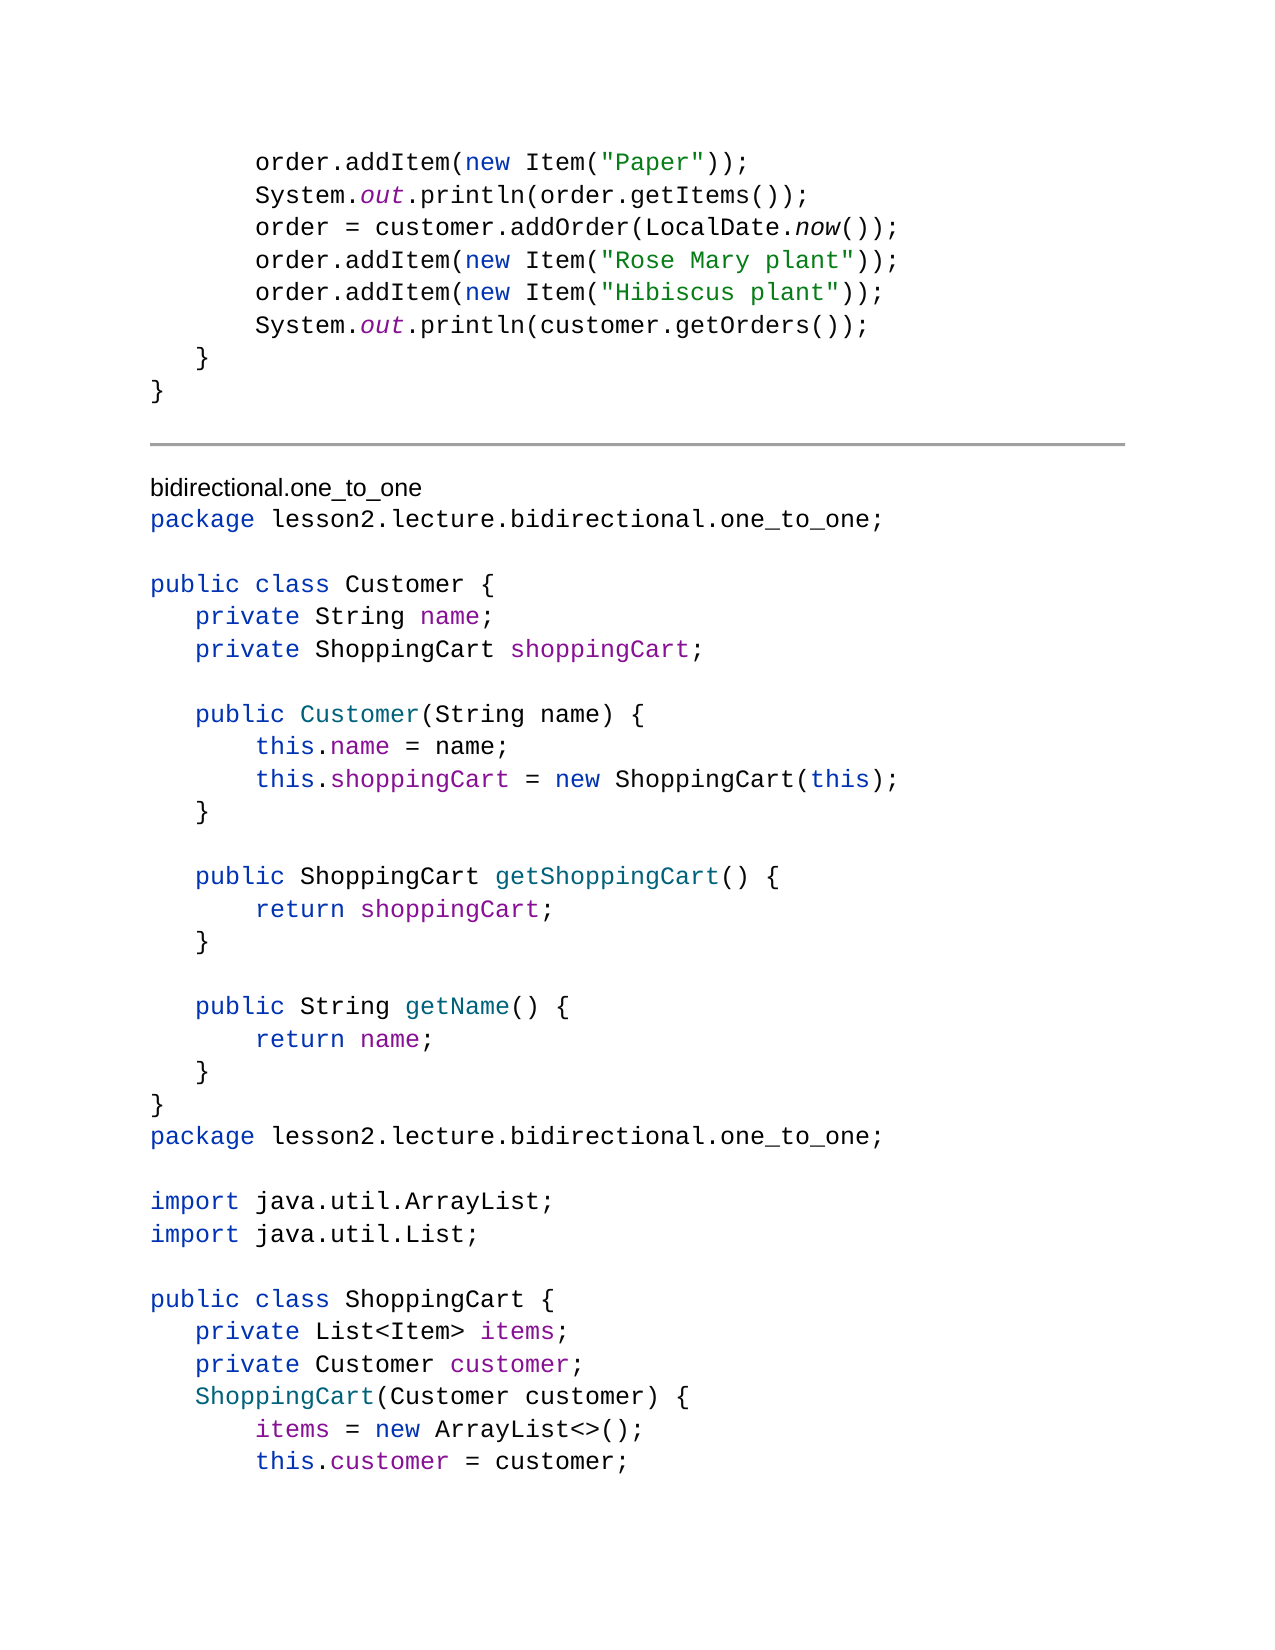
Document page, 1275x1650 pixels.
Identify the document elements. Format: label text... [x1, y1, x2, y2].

text public class ShoppingCart { [150, 1286, 1125, 1314]
text } [150, 377, 1125, 406]
text ShoppingCart(Customer customer) { [150, 1384, 1125, 1412]
text order = customer.addOrder(LocalDate.now()); [150, 215, 1125, 243]
text public String getName() { [150, 994, 1125, 1022]
text order.addItem(new Item("Hibiscus plant")); [150, 280, 1125, 308]
text import java.util.List; [150, 1221, 1125, 1249]
text package lesson2.lecture.bidirectional.one_to_one; [150, 506, 1125, 534]
text System.out.println(order.getItems()); [150, 182, 1125, 211]
text this.name = name; [150, 734, 1125, 762]
text public ShoppingCart getShoppingCart() { [150, 864, 1125, 892]
text package lesson2.lecture.bidirectional.one_to_one; [150, 1124, 1125, 1152]
text this.customer = customer; [150, 1449, 1125, 1477]
text items = new ArrayList<>(); [150, 1416, 1125, 1444]
text return name; [150, 1026, 1125, 1054]
text this.shoppingCart = new ShoppingCart(this); [150, 766, 1125, 794]
text } [150, 799, 1125, 827]
text private ShoppingCart shoppingCart; [150, 636, 1125, 664]
text order.addItem(new Item("Paper")); [150, 150, 1125, 178]
text order.addItem(new Item("Rose Mary plant")); [150, 247, 1125, 276]
text return shoppingCart; [150, 896, 1125, 924]
text } [150, 345, 1125, 373]
text bidirectional.one_to_one [150, 473, 1125, 502]
text private List<Item> items; [150, 1319, 1125, 1347]
text } [150, 1091, 1125, 1119]
text System.out.println(customer.getOrders()); [150, 312, 1125, 341]
text } [150, 1059, 1125, 1087]
text import java.util.ArrayList; [150, 1189, 1125, 1217]
text } [150, 929, 1125, 957]
text private String name; [150, 604, 1125, 632]
text private Customer customer; [150, 1351, 1125, 1379]
text public class Customer { [150, 571, 1125, 599]
text public Customer(String name) { [150, 701, 1125, 729]
